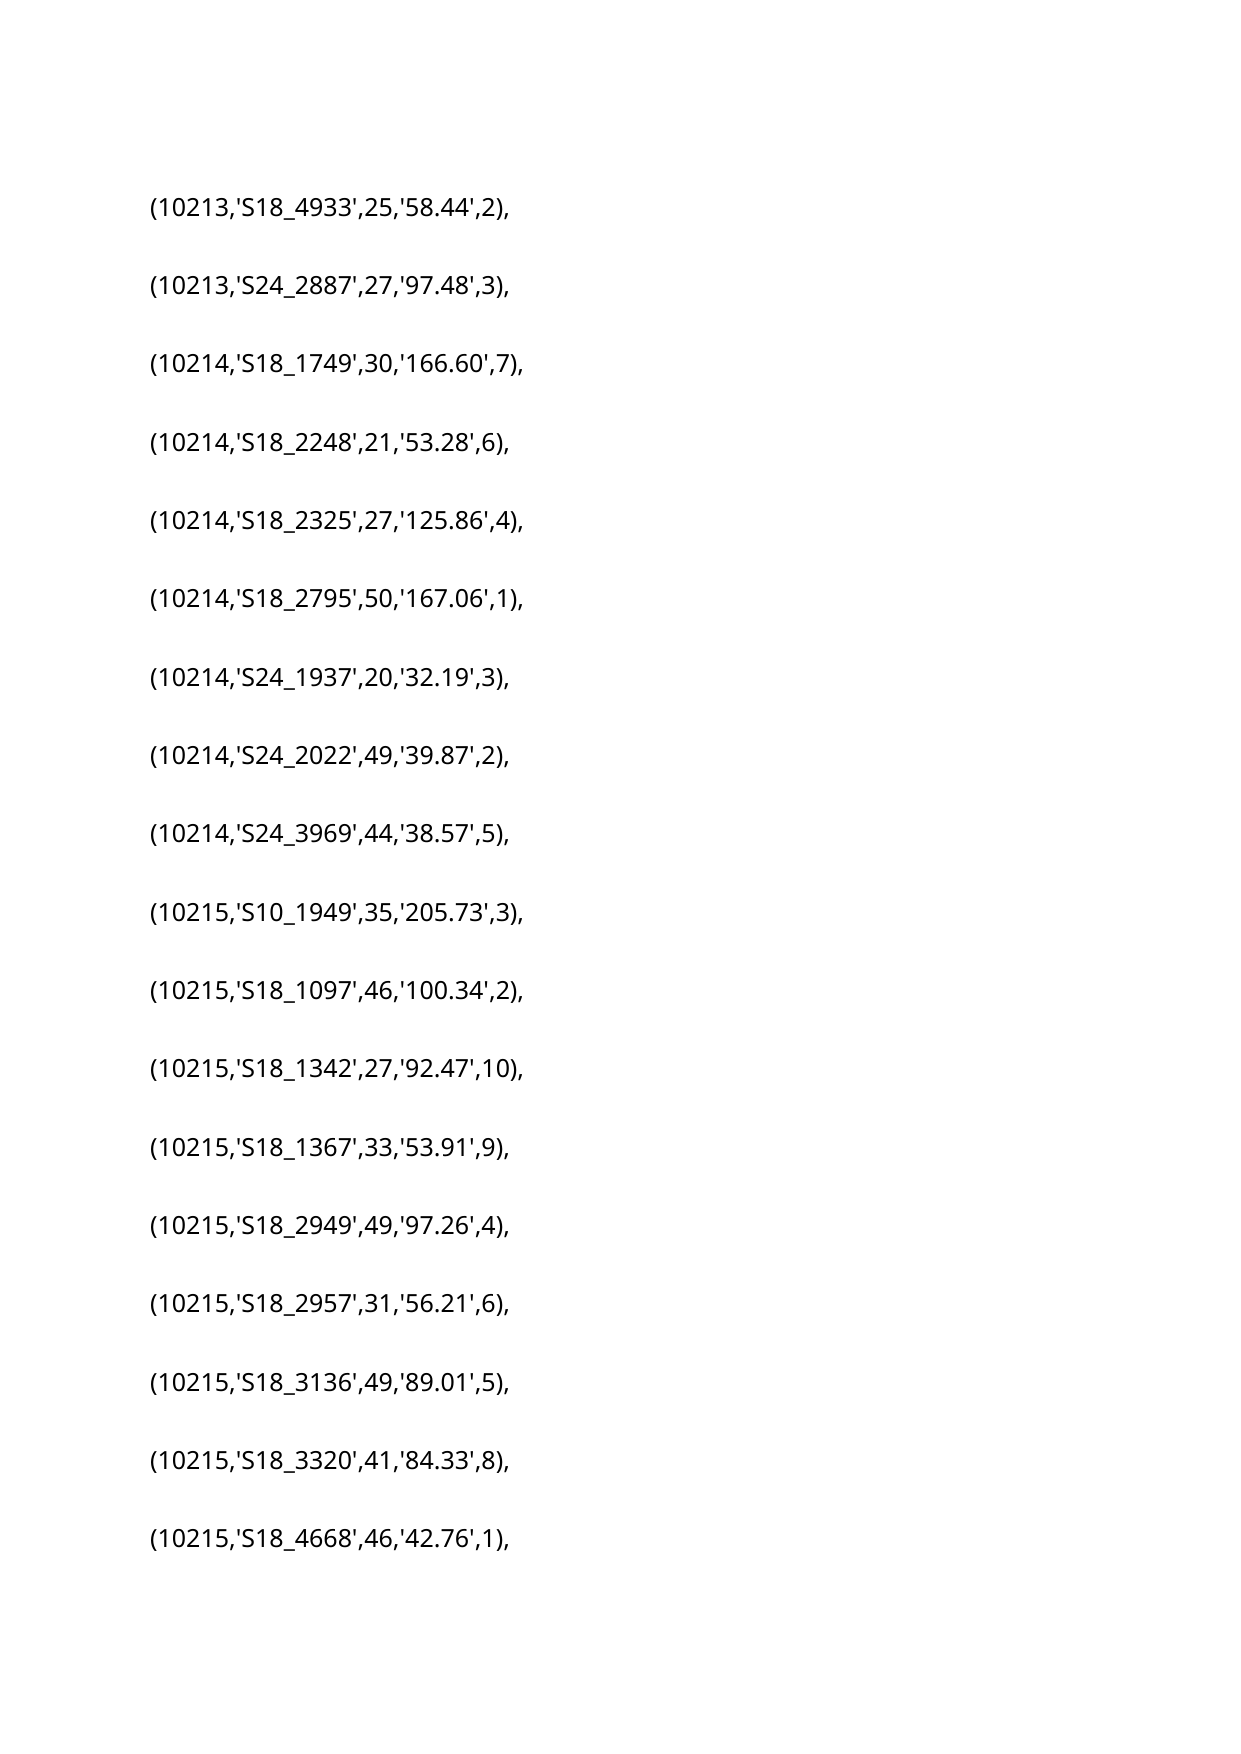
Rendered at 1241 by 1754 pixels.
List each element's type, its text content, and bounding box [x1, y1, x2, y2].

text (10214,'S24_1937',20,'32.19',3), [150, 659, 1090, 693]
text (10215,'S10_1949',35,'205.73',3), [150, 894, 1090, 928]
text (10214,'S24_3969',44,'38.57',5), [150, 816, 1090, 850]
text (10213,'S18_4933',25,'58.44',2), [150, 189, 1090, 223]
text (10214,'S18_1749',30,'166.60',7), [150, 346, 1090, 380]
text (10215,'S18_3136',49,'89.01',5), [150, 1364, 1090, 1398]
text (10215,'S18_1342',27,'92.47',10), [150, 1051, 1090, 1085]
text (10215,'S18_1367',33,'53.91',9), [150, 1129, 1090, 1163]
text (10215,'S18_2949',49,'97.26',4), [150, 1207, 1090, 1242]
text (10215,'S18_3320',41,'84.33',8), [150, 1442, 1090, 1477]
text (10214,'S18_2248',21,'53.28',6), [150, 424, 1090, 458]
text (10214,'S18_2795',50,'167.06',1), [150, 581, 1090, 615]
text (10215,'S18_2957',31,'56.21',6), [150, 1286, 1090, 1320]
text (10215,'S18_1097',46,'100.34',2), [150, 972, 1090, 1007]
text (10214,'S18_2325',27,'125.86',4), [150, 502, 1090, 537]
text (10213,'S24_2887',27,'97.48',3), [150, 267, 1090, 302]
text (10215,'S18_4668',46,'42.76',1), [150, 1521, 1090, 1555]
text (10214,'S24_2022',49,'39.87',2), [150, 737, 1090, 772]
